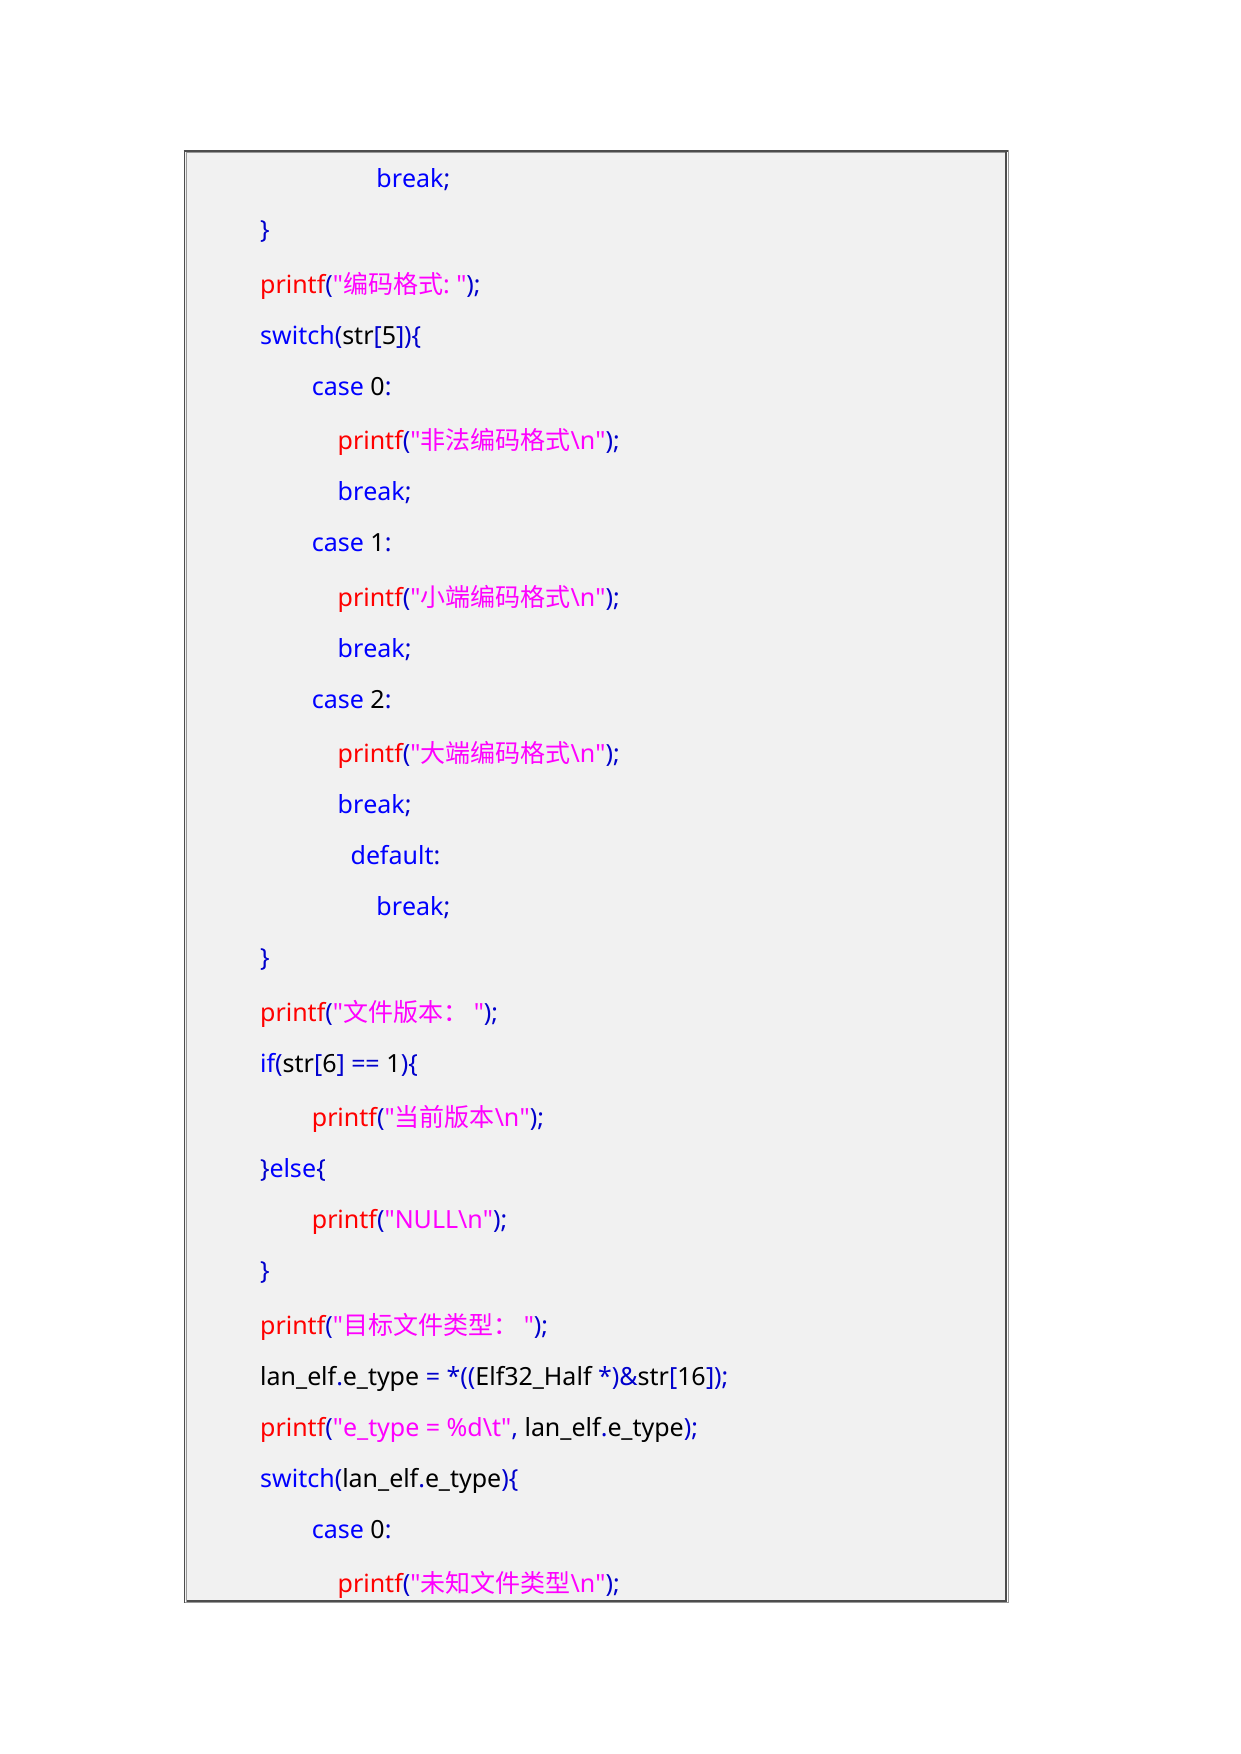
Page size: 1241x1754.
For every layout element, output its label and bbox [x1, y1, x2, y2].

table_header [187, 153, 1005, 1600]
